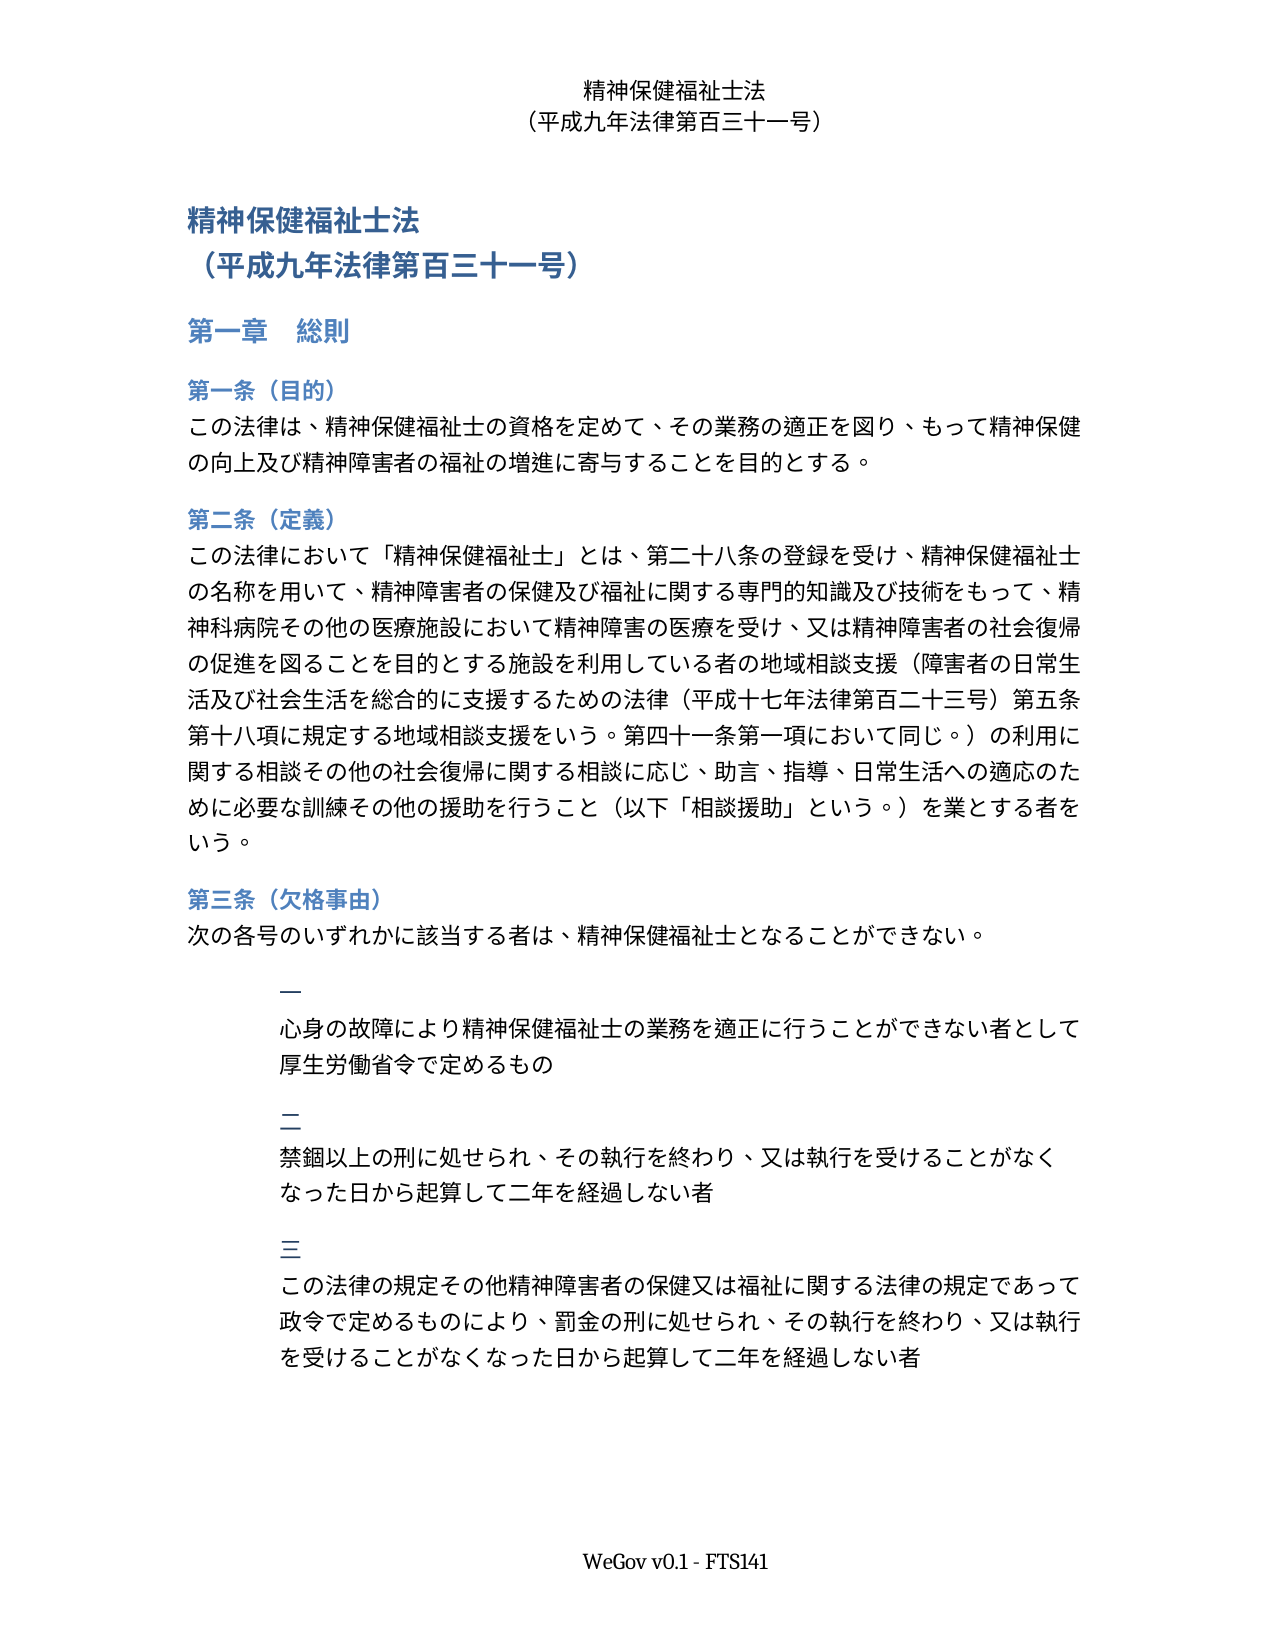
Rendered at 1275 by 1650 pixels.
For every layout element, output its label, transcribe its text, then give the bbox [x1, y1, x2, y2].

text 次の各号のいずれかに該当する者は、精神保健福祉士となることができない。 [187, 920, 1087, 951]
subtitle 二 [279, 1106, 1087, 1137]
subtitle 三 [279, 1234, 1087, 1265]
subtitle 第一章 総則 [187, 312, 1087, 349]
text 心身の故障により精神保健福祉士の業務を適正に行うことができない者として厚生労働省令で定めるもの [279, 1013, 1087, 1080]
subtitle 第一条（目的） [187, 375, 1087, 407]
text この法律は、精神保健福祉士の資格を定めて、その業務の適正を図り、もって精神保健の向上及び精神障害者の福祉の増進に寄与することを目的とする。 [187, 411, 1087, 478]
text この法律の規定その他精神障害者の保健又は福祉に関する法律の規定であって政令で定めるものにより、罰金の刑に処せられ、その執行を終わり、又は執行を受けることがなくなった日から起算して二年を経過しない者 [279, 1270, 1087, 1373]
text 禁錮以上の刑に処せられ、その執行を終わり、又は執行を受けることがなくなった日から起算して二年を経過しない者 [279, 1141, 1087, 1209]
subtitle 精神保健福祉士法 （平成九年法律第百三十一号） [187, 200, 1087, 285]
text この法律において「精神保健福祉士」とは、第二十八条の登録を受け、精神保健福祉士の名称を用いて、精神障害者の保健及び福祉に関する専門的知識及び技術をもって、精神科病院その他の医療施設において精神障害の医療を受け、又は精神障害者の社会復帰の促進を図ることを目的とする施設を利用している者の地域相談支援（障害者の日常生活及び社会生活を総合的に支援するための法律（平成十七年法律第百二十三号）第五条第十八項に規定する地域相談支援をいう。第四十一条第一項において同じ。）の利用に関する相談その他の社会復帰に関する相談に応じ、助言、指導、日常生活への適応のために必要な訓練その他の援助を行うこと（以下「相談援助」という。）を業とする者をいう。 [187, 540, 1087, 859]
subtitle 一 [279, 977, 1087, 1008]
subtitle 第三条（欠格事由） [187, 884, 1087, 915]
subtitle 第二条（定義） [187, 504, 1087, 535]
